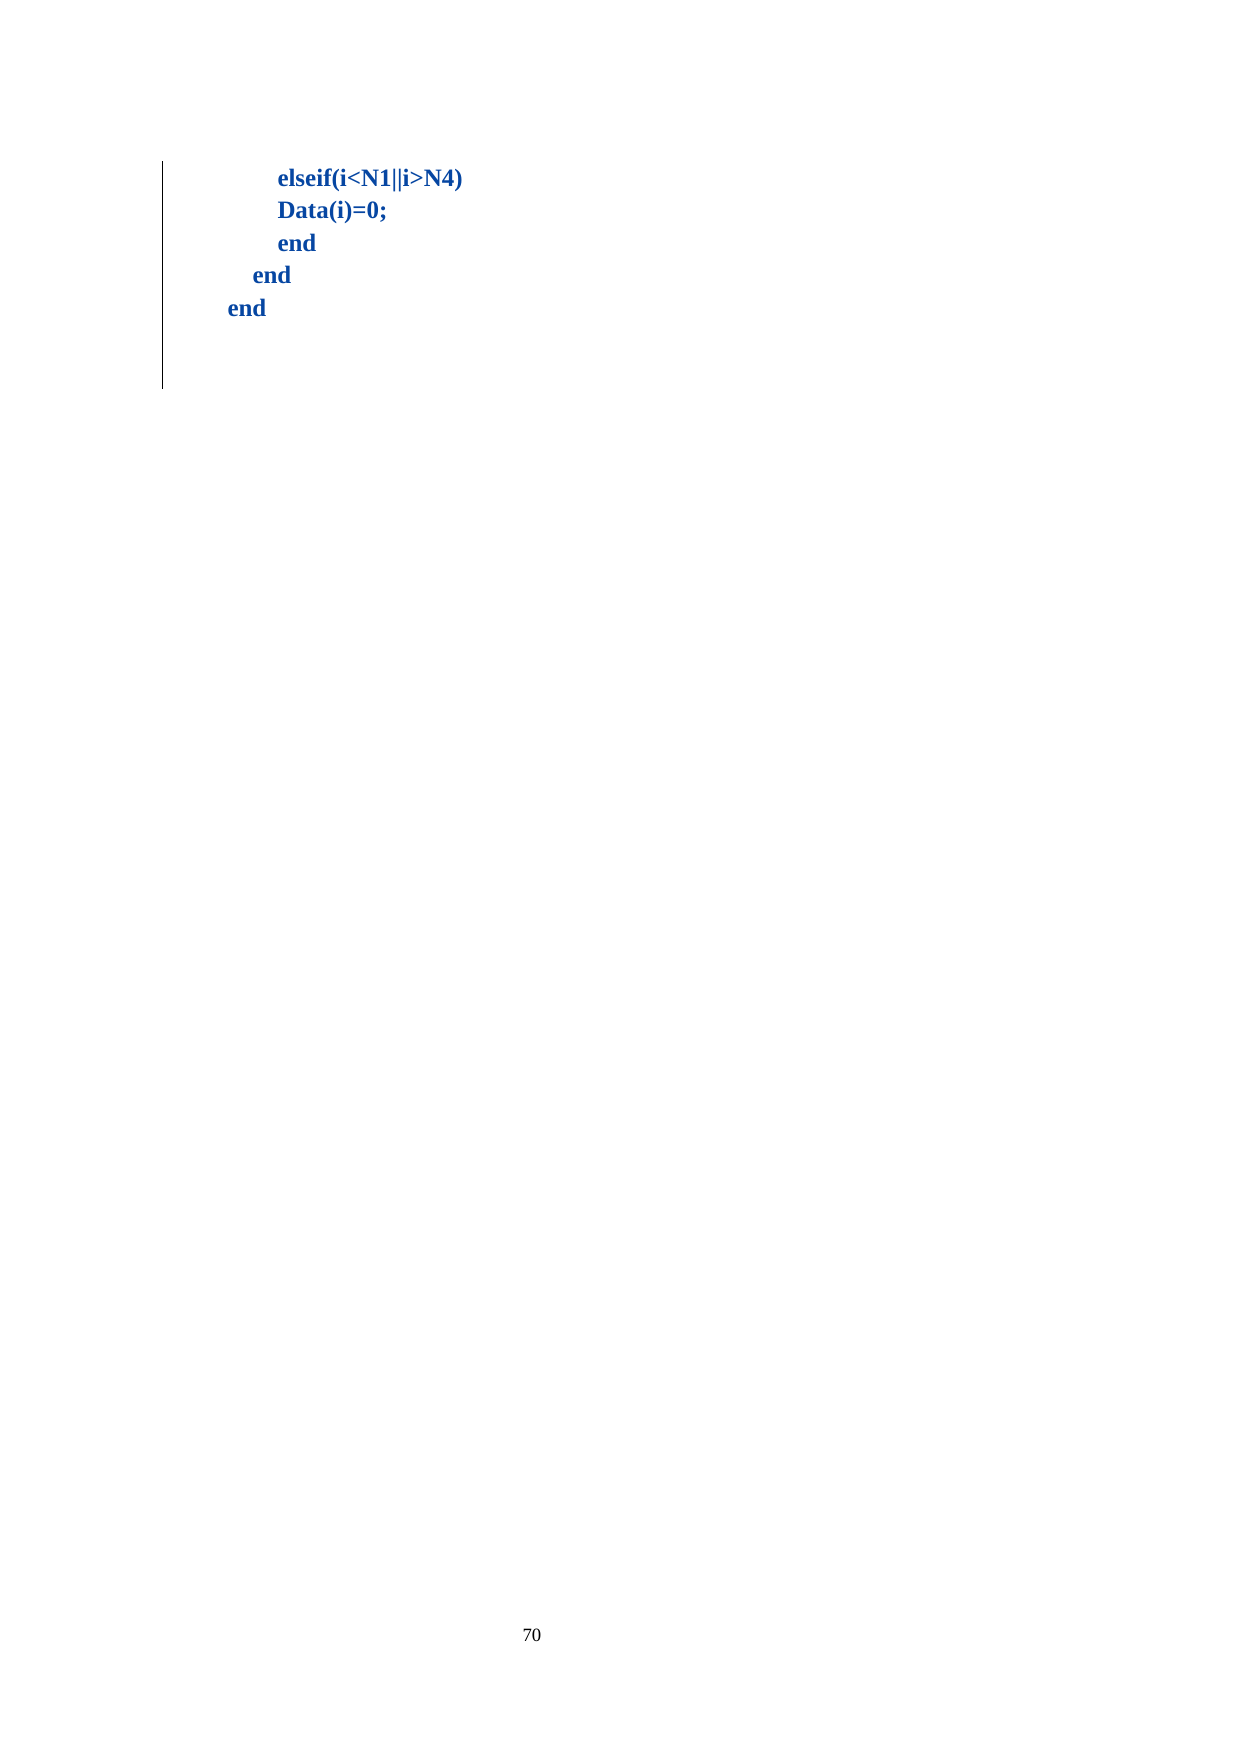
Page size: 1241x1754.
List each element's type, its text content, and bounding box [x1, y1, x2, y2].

text end [177, 226, 1093, 259]
text end [177, 291, 1093, 324]
text end [177, 259, 1093, 291]
text Data(i)=0; [177, 194, 1093, 226]
text elseif(i<N1||i>N4) [177, 161, 1093, 194]
